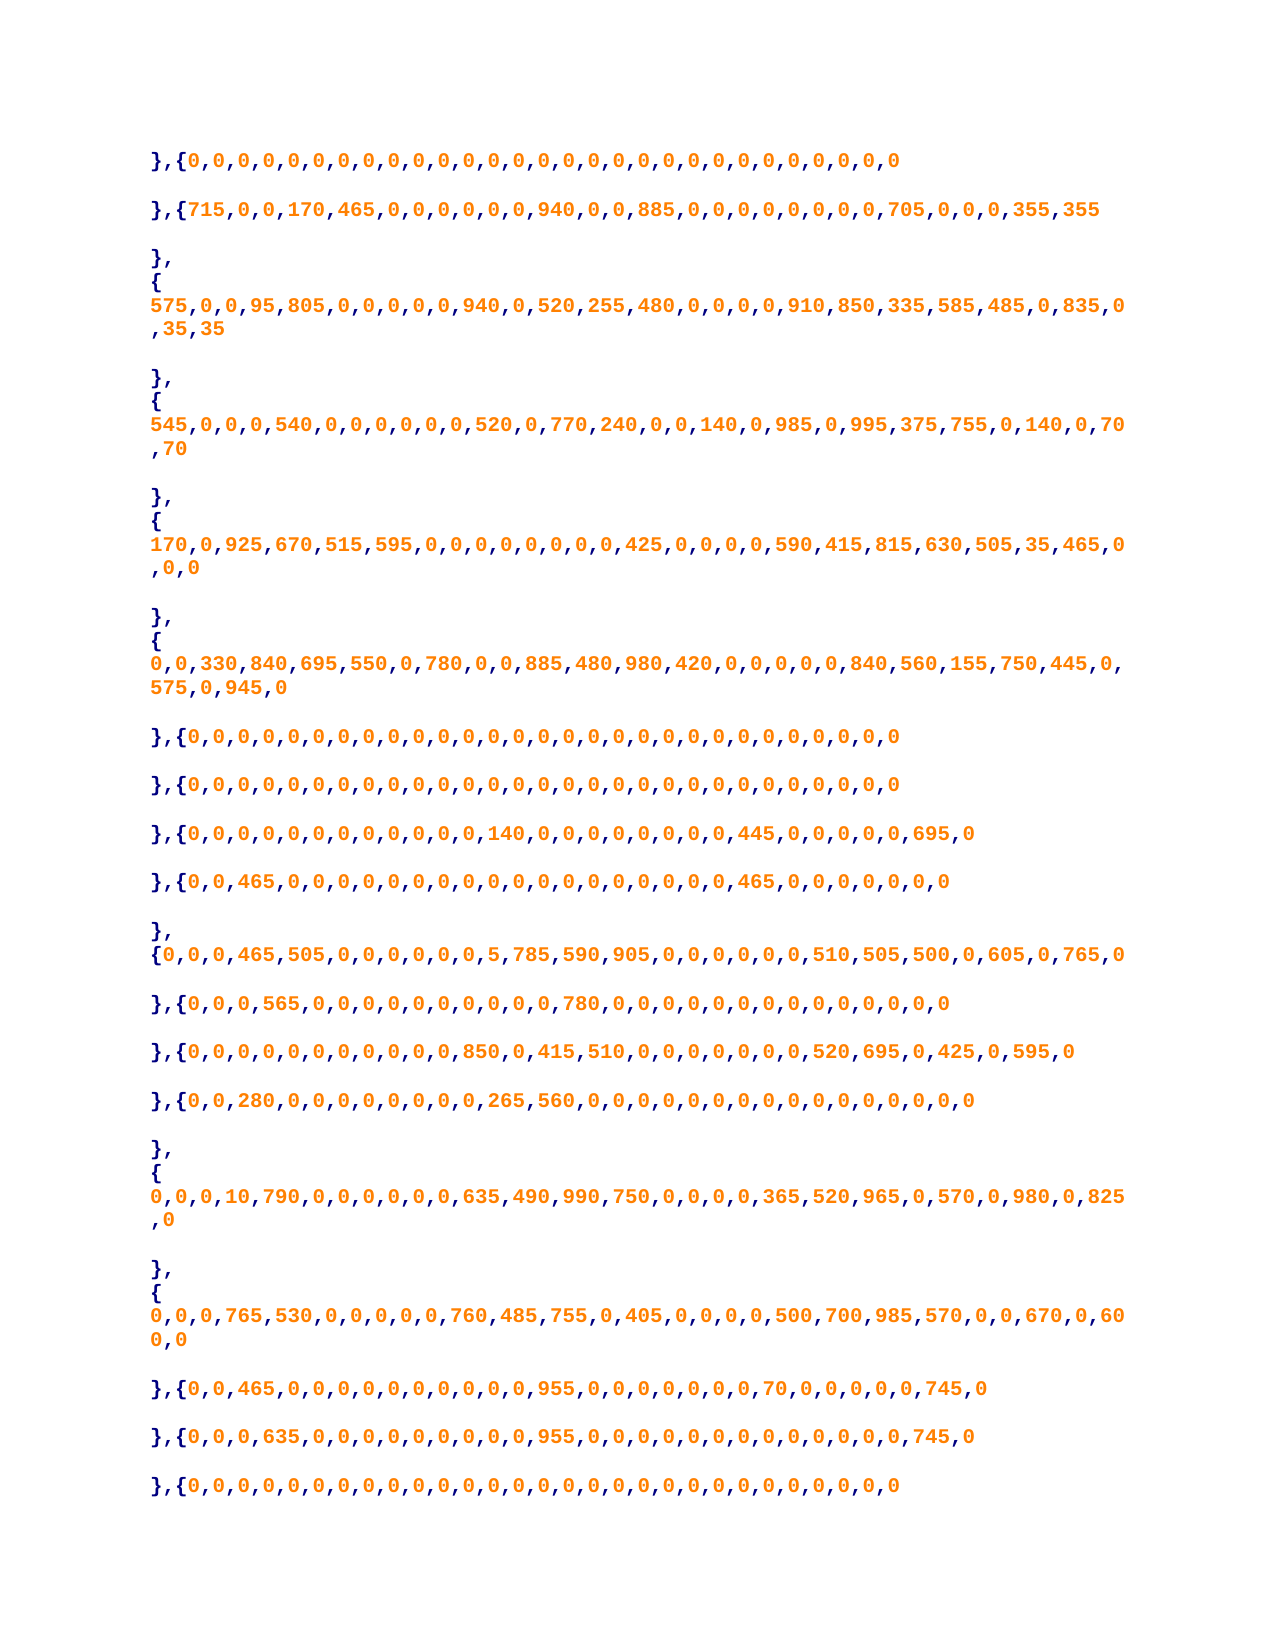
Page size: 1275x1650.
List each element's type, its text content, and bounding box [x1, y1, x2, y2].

text },{0,0,330,840,695,550,0,780,0,0,885,480,980,420,0,0,0,0,0,840,560,155,750,445,0,575,0,945,0 [150, 606, 1125, 701]
text },{0,0,465,0,0,0,0,0,0,0,0,0,0,0,0,0,0,0,0,0,0,465,0,0,0,0,0,0,0 [150, 872, 1125, 895]
text },{0,0,465,0,0,0,0,0,0,0,0,0,0,955,0,0,0,0,0,0,0,70,0,0,0,0,0,745,0 [150, 1378, 1125, 1401]
text },{545,0,0,0,540,0,0,0,0,0,0,520,0,770,240,0,0,140,0,985,0,995,375,755,0,140,0,70,70 [150, 367, 1125, 461]
text },{0,0,0,0,0,0,0,0,0,0,0,0,0,0,0,0,0,0,0,0,0,0,0,0,0,0,0,0,0 [150, 1475, 1125, 1498]
text },{0,0,0,765,530,0,0,0,0,0,760,485,755,0,405,0,0,0,0,500,700,985,570,0,0,670,0,600,0 [150, 1258, 1125, 1353]
text },{0,0,0,0,0,0,0,0,0,0,0,0,0,0,0,0,0,0,0,0,0,0,0,0,0,0,0,0,0 [150, 726, 1125, 749]
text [150, 150, 1125, 174]
text },{0,0,0,10,790,0,0,0,0,0,0,635,490,990,750,0,0,0,0,365,520,965,0,570,0,980,0,825,0 [150, 1138, 1125, 1233]
text },{0,0,0,0,0,0,0,0,0,0,0,850,0,415,510,0,0,0,0,0,0,0,520,695,0,425,0,595,0 [150, 1041, 1125, 1065]
text },{0,0,0,0,0,0,0,0,0,0,0,0,0,0,0,0,0,0,0,0,0,0,0,0,0,0,0,0,0 [150, 774, 1125, 798]
text },{0,0,0,635,0,0,0,0,0,0,0,0,0,955,0,0,0,0,0,0,0,0,0,0,0,0,0,745,0 [150, 1426, 1125, 1450]
text },{575,0,0,95,805,0,0,0,0,0,940,0,520,255,480,0,0,0,0,910,850,335,585,485,0,835,0,35,35 [150, 247, 1125, 342]
text },{170,0,925,670,515,595,0,0,0,0,0,0,0,0,425,0,0,0,0,590,415,815,630,505,35,465,0,0,0 [150, 486, 1125, 581]
text },{0,0,280,0,0,0,0,0,0,0,0,265,560,0,0,0,0,0,0,0,0,0,0,0,0,0,0,0,0 [150, 1090, 1125, 1113]
text },{0,0,0,0,0,0,0,0,0,0,0,0,140,0,0,0,0,0,0,0,0,445,0,0,0,0,0,695,0 [150, 823, 1125, 847]
text },{715,0,0,170,465,0,0,0,0,0,0,940,0,0,885,0,0,0,0,0,0,0,0,705,0,0,0,355,355 [150, 199, 1125, 222]
text },{0,0,0,565,0,0,0,0,0,0,0,0,0,0,780,0,0,0,0,0,0,0,0,0,0,0,0,0,0 [150, 992, 1125, 1016]
text },{0,0,0,465,505,0,0,0,0,0,0,5,785,590,905,0,0,0,0,0,0,510,505,500,0,605,0,765,0 [150, 920, 1125, 967]
